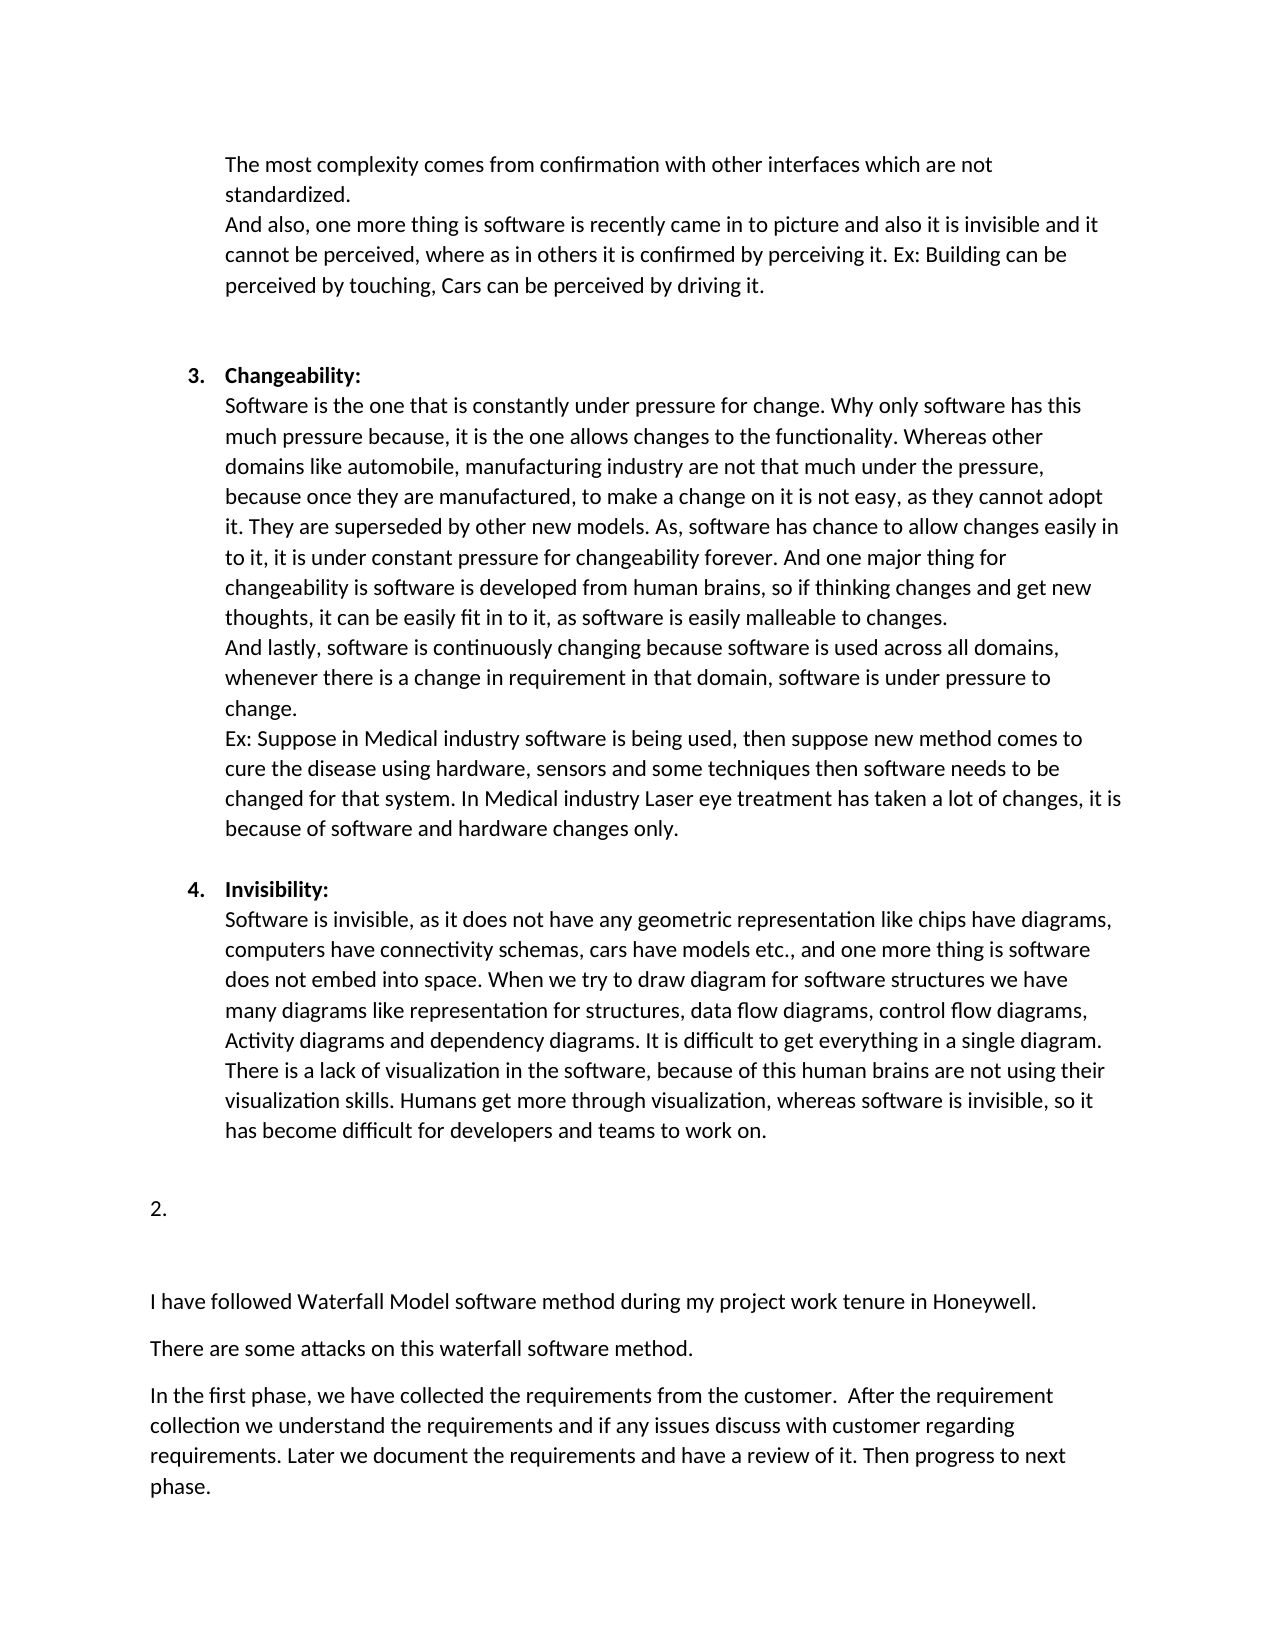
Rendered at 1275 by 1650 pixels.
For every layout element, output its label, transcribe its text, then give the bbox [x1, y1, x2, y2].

list Software is the one that is constantly under pressure for change. Why only software has this much pressure because, it is the one allows changes to the functionality. Whereas other domains like automobile, manufacturing industry are not that much under the pressure, because once they are manufactured, to make a change on it is not easy, as they cannot adopt it. They are superseded by other new models. As, software has chance to allow changes easily in to it, it is under constant pressure for changeability forever. And one major thing for changeability is software is developed from human brains, so if thinking changes and get new thoughts, it can be easily fit in to it, as software is easily malleable to changes. [225, 392, 1125, 631]
list Software is invisible, as it does not have any geometric representation like chips have diagrams, computers have connectivity schemas, cars have models etc., and one more thing is software does not embed into space. When we try to draw diagram for software structures we have many diagrams like representation for structures, data flow diagrams, control flow diagrams, [225, 905, 1125, 1024]
list And lastly, software is continuously changing because software is used across all domains, whenever there is a change in requirement in that domain, software is under pressure to change. [225, 633, 1125, 722]
text I have followed Waterfall Model software method during my project work tenure in Honeywell. [150, 1287, 1125, 1316]
list Ex: Suppose in Medical industry software is being used, then suppose new method comes to cure the disease using hardware, sensors and some techniques then software needs to be changed for that system. In Medical industry Laser eye treatment has taken a lot of changes, it is because of software and hardware changes only. [225, 724, 1125, 843]
list And also, one more thing is software is recently came in to picture and also it is invisible and it cannot be perceived, where as in others it is confirmed by perceiving it. Ex: Building can be perceived by touching, Cars can be perceived by driving it. [225, 210, 1125, 299]
list Changeability: [187, 361, 1125, 389]
text There are some attacks on this waterfall software method. [150, 1334, 1125, 1362]
list There is a lack of visualization in the software, because of this human brains are not using their visualization skills. Humans get more through visualization, whereas software is invisible, so it has become difficult for developers and teams to work on. [225, 1056, 1125, 1145]
text In the first phase, we have collected the requirements from the customer. After the requirement collection we understand the requirements and if any issues discuss with customer regarding requirements. Later we document the requirements and have a review of it. Then progress to next phase. [150, 1381, 1125, 1500]
list The most complexity comes from confirmation with other interfaces which are not standardized. [225, 150, 1125, 208]
list Invisibility: [187, 875, 1125, 903]
list Activity diagrams and dependency diagrams. It is difficult to get everything in a single diagram. [225, 1026, 1125, 1054]
text 2. [150, 1194, 1125, 1222]
